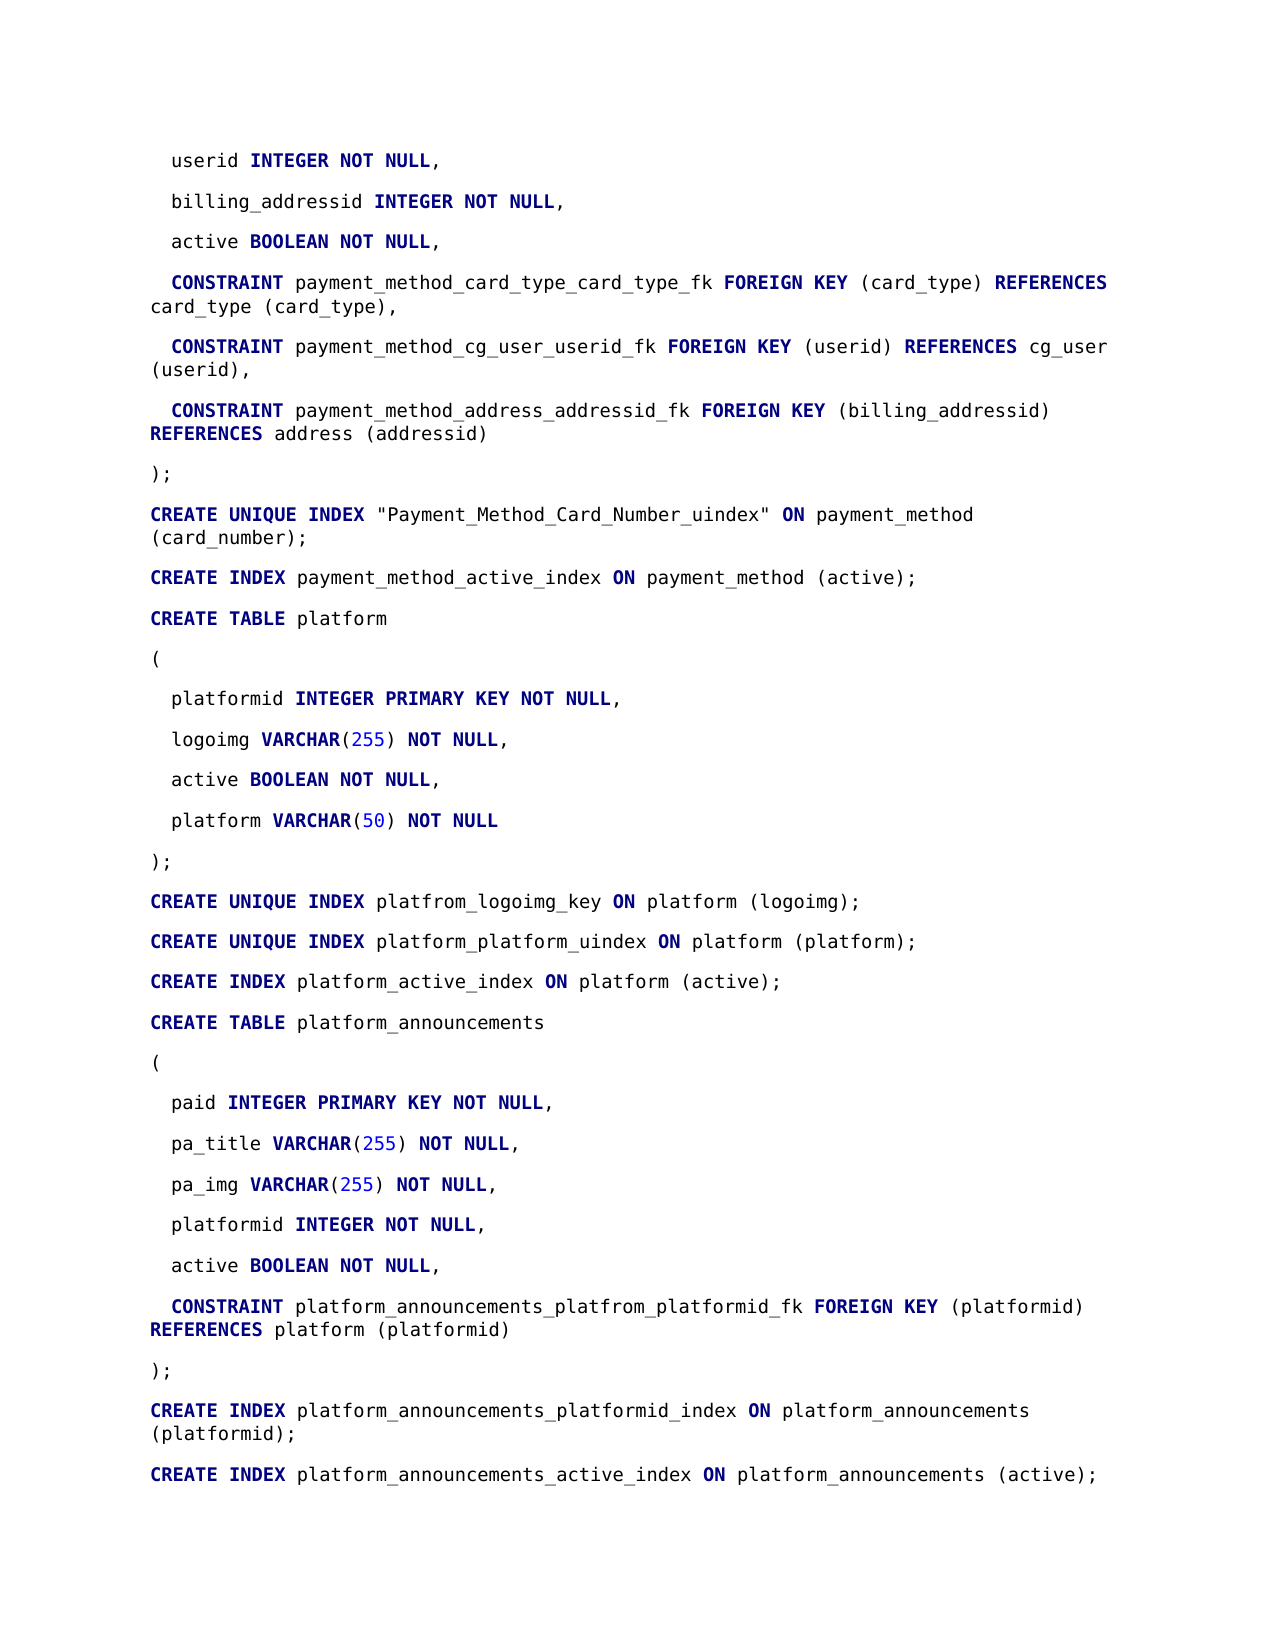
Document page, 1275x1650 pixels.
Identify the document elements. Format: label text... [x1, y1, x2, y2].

text ( [150, 1052, 1125, 1074]
text ); [150, 1359, 1125, 1381]
text CREATE INDEX platform_announcements_active_index ON platform_announcements (active); [150, 1463, 1125, 1485]
text ); [150, 463, 1125, 485]
text CREATE TABLE platform [150, 608, 1125, 629]
text pa_img VARCHAR(255) NOT NULL, [150, 1174, 1125, 1196]
text active BOOLEAN NOT NULL, [150, 231, 1125, 253]
text CONSTRAINT payment_method_card_type_card_type_fk FOREIGN KEY (card_type) REFERENCES card_type (card_type), [150, 272, 1125, 318]
text logoimg VARCHAR(255) NOT NULL, [150, 729, 1125, 751]
text CREATE UNIQUE INDEX platform_platform_uindex ON platform (platform); [150, 931, 1125, 953]
text ( [150, 648, 1125, 670]
text platformid INTEGER NOT NULL, [150, 1214, 1125, 1236]
text userid INTEGER NOT NULL, [150, 150, 1125, 172]
text ); [150, 851, 1125, 873]
text active BOOLEAN NOT NULL, [150, 1255, 1125, 1277]
text CREATE INDEX platform_announcements_platformid_index ON platform_announcements (platformid); [150, 1400, 1125, 1445]
text platform VARCHAR(50) NOT NULL [150, 810, 1125, 832]
text CREATE UNIQUE INDEX "Payment_Method_Card_Number_uindex" ON payment_method (card_number); [150, 504, 1125, 549]
text CONSTRAINT platform_announcements_platfrom_platformid_fk FOREIGN KEY (platformid) REFERENCES platform (platformid) [150, 1296, 1125, 1341]
text CREATE UNIQUE INDEX platfrom_logoimg_key ON platform (logoimg); [150, 891, 1125, 913]
text CREATE TABLE platform_announcements [150, 1012, 1125, 1034]
text CREATE INDEX payment_method_active_index ON payment_method (active); [150, 567, 1125, 589]
text pa_title VARCHAR(255) NOT NULL, [150, 1133, 1125, 1155]
text billing_addressid INTEGER NOT NULL, [150, 191, 1125, 213]
text active BOOLEAN NOT NULL, [150, 769, 1125, 791]
text CONSTRAINT payment_method_cg_user_userid_fk FOREIGN KEY (userid) REFERENCES cg_user (userid), [150, 336, 1125, 381]
text paid INTEGER PRIMARY KEY NOT NULL, [150, 1092, 1125, 1114]
text CREATE INDEX platform_active_index ON platform (active); [150, 972, 1125, 993]
text CONSTRAINT payment_method_address_addressid_fk FOREIGN KEY (billing_addressid) REFERENCES address (addressid) [150, 400, 1125, 445]
text platformid INTEGER PRIMARY KEY NOT NULL, [150, 688, 1125, 710]
